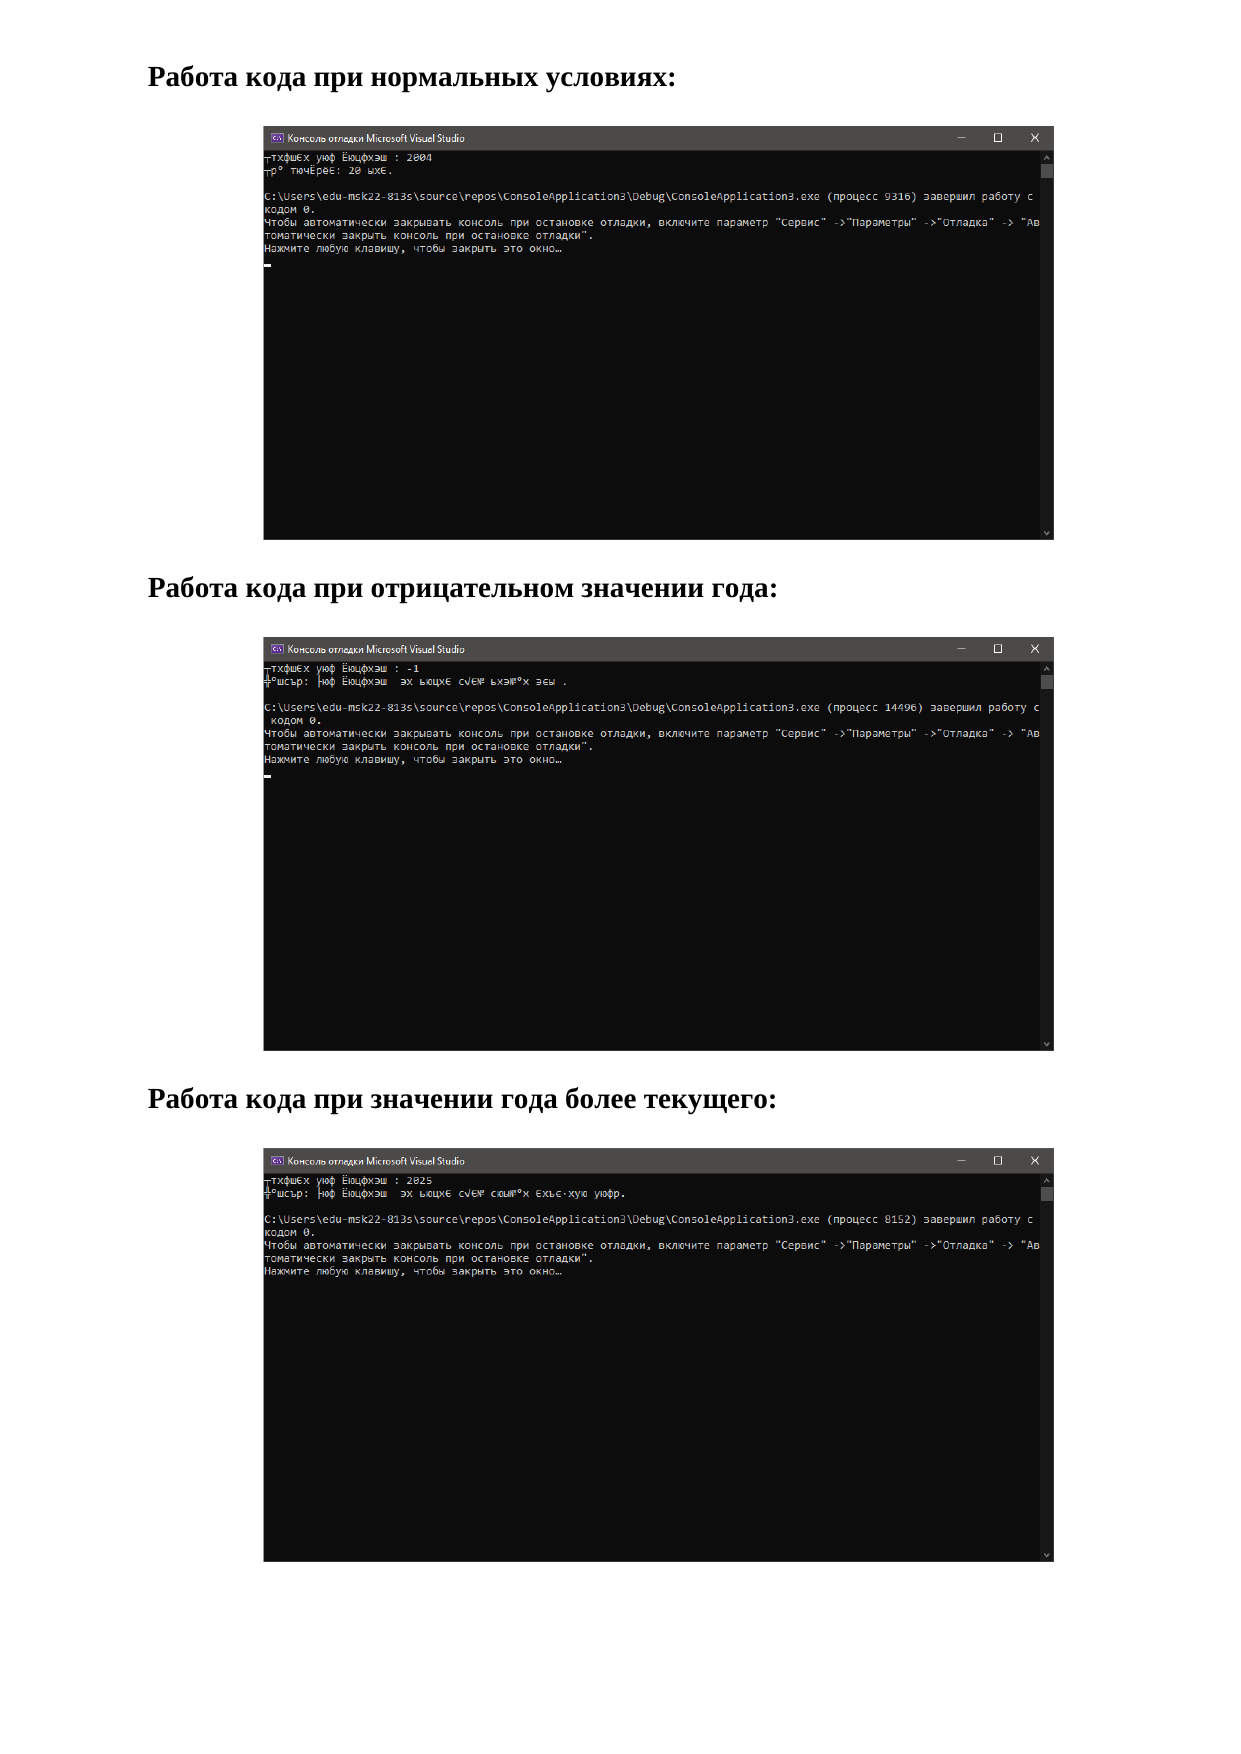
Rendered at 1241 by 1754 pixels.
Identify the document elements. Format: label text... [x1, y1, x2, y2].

text Работа кода при значении года более текущего: [148, 1081, 1169, 1115]
text Работа кода при нормальных условиях: [148, 59, 1169, 93]
picture [263, 637, 1054, 1051]
picture [263, 1148, 1054, 1562]
picture [263, 126, 1054, 540]
text Работа кода при отрицательном значении года: [148, 570, 1169, 604]
